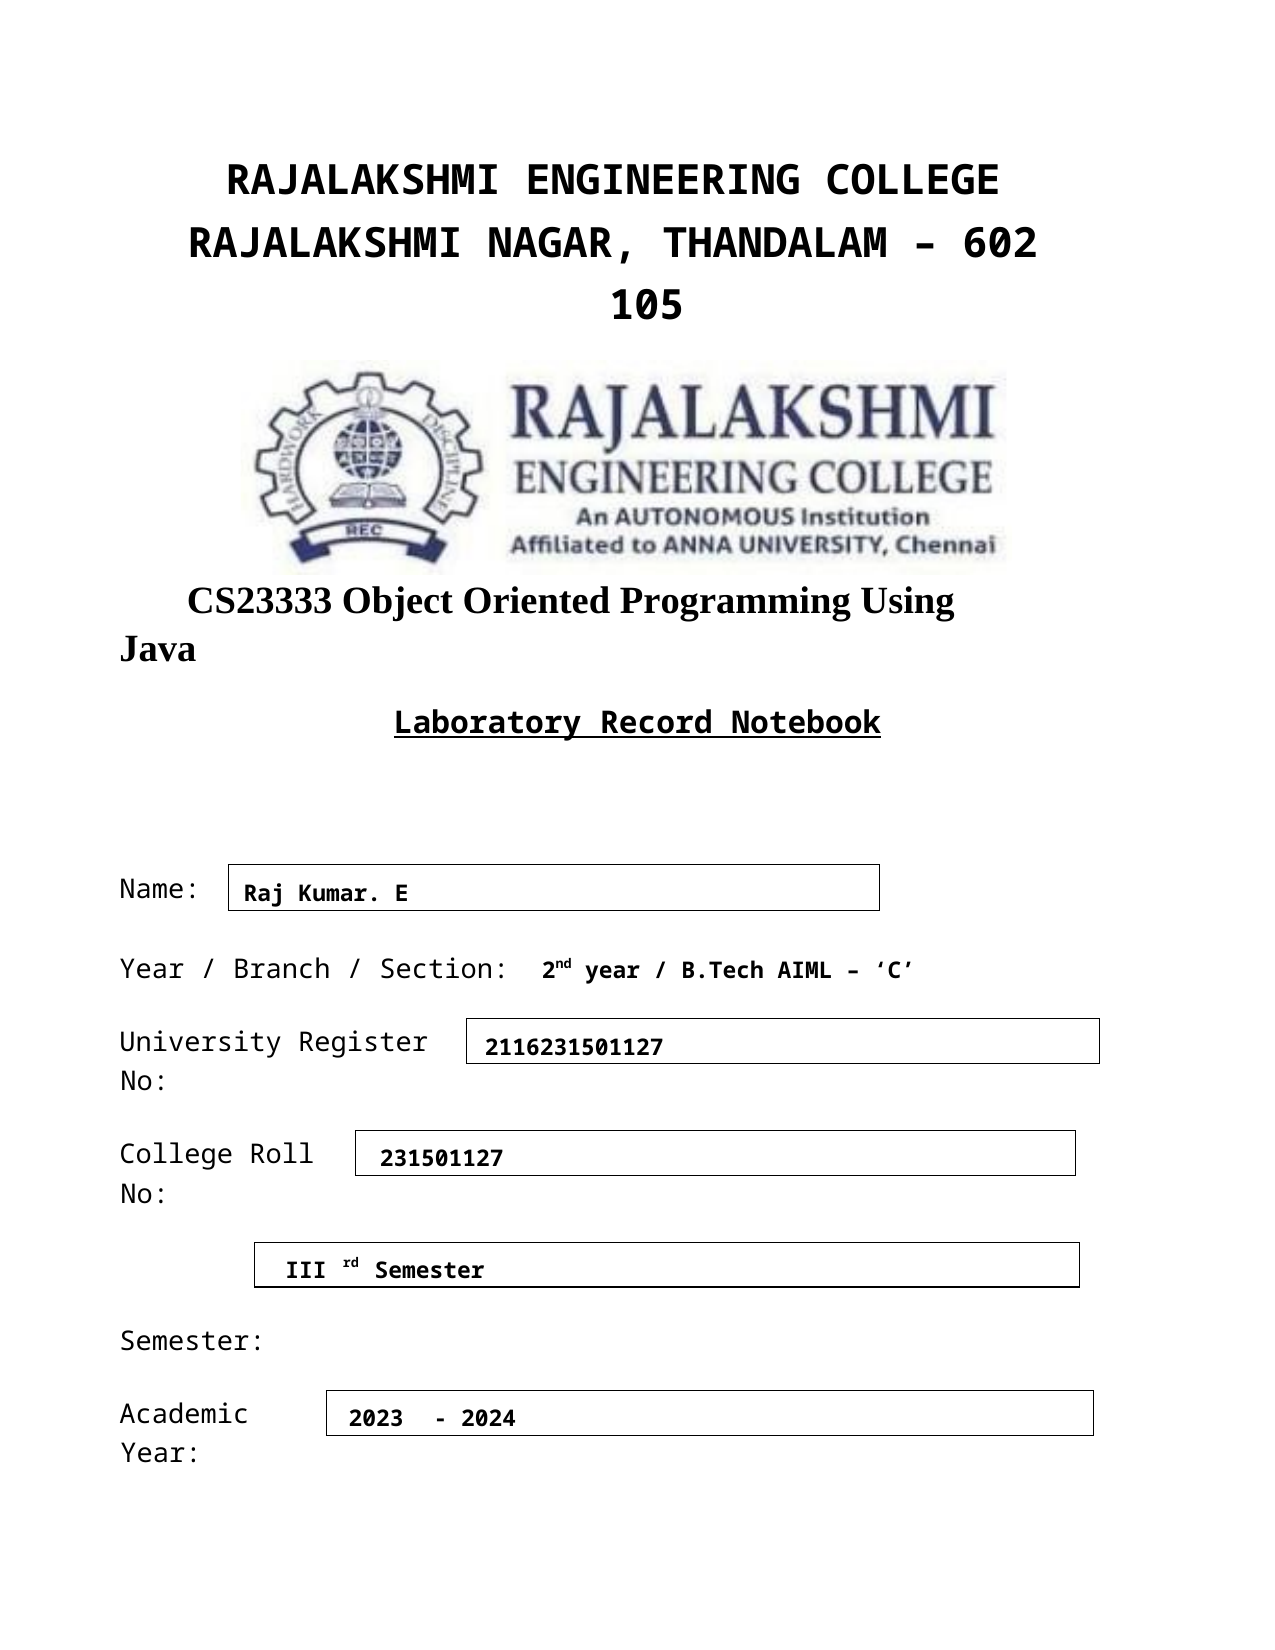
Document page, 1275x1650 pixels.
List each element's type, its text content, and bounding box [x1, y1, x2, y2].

text 105 [258, 275, 1036, 332]
text RAJALAKSHMI NAGAR, THANDALAM – 602 [119, 212, 1037, 269]
text Laboratory Record Notebook [126, 700, 1036, 743]
table_header 2116231501127 [467, 1019, 1099, 1063]
table_header 231501127 [356, 1131, 1075, 1174]
text CS23333 Object Oriented Programming Using Java [119, 578, 1036, 670]
text College Roll No: [119, 1134, 1036, 1211]
picture [240, 360, 1013, 575]
text Year / Branch / Section: 2nd year / B.Tech AIML – ‘C’ [119, 950, 1036, 987]
table_header 2023 - 2024 [327, 1391, 1093, 1435]
text RAJALAKSHMI ENGINEERING COLLEGE [119, 150, 1000, 207]
text Academic Year: [119, 1394, 1036, 1471]
text Semester: [119, 1246, 1036, 1359]
table_header III rd Semester [255, 1243, 1079, 1286]
text Name: [119, 870, 228, 907]
table_header Raj Kumar. E [229, 865, 879, 910]
text University Register No: [119, 1022, 1036, 1099]
